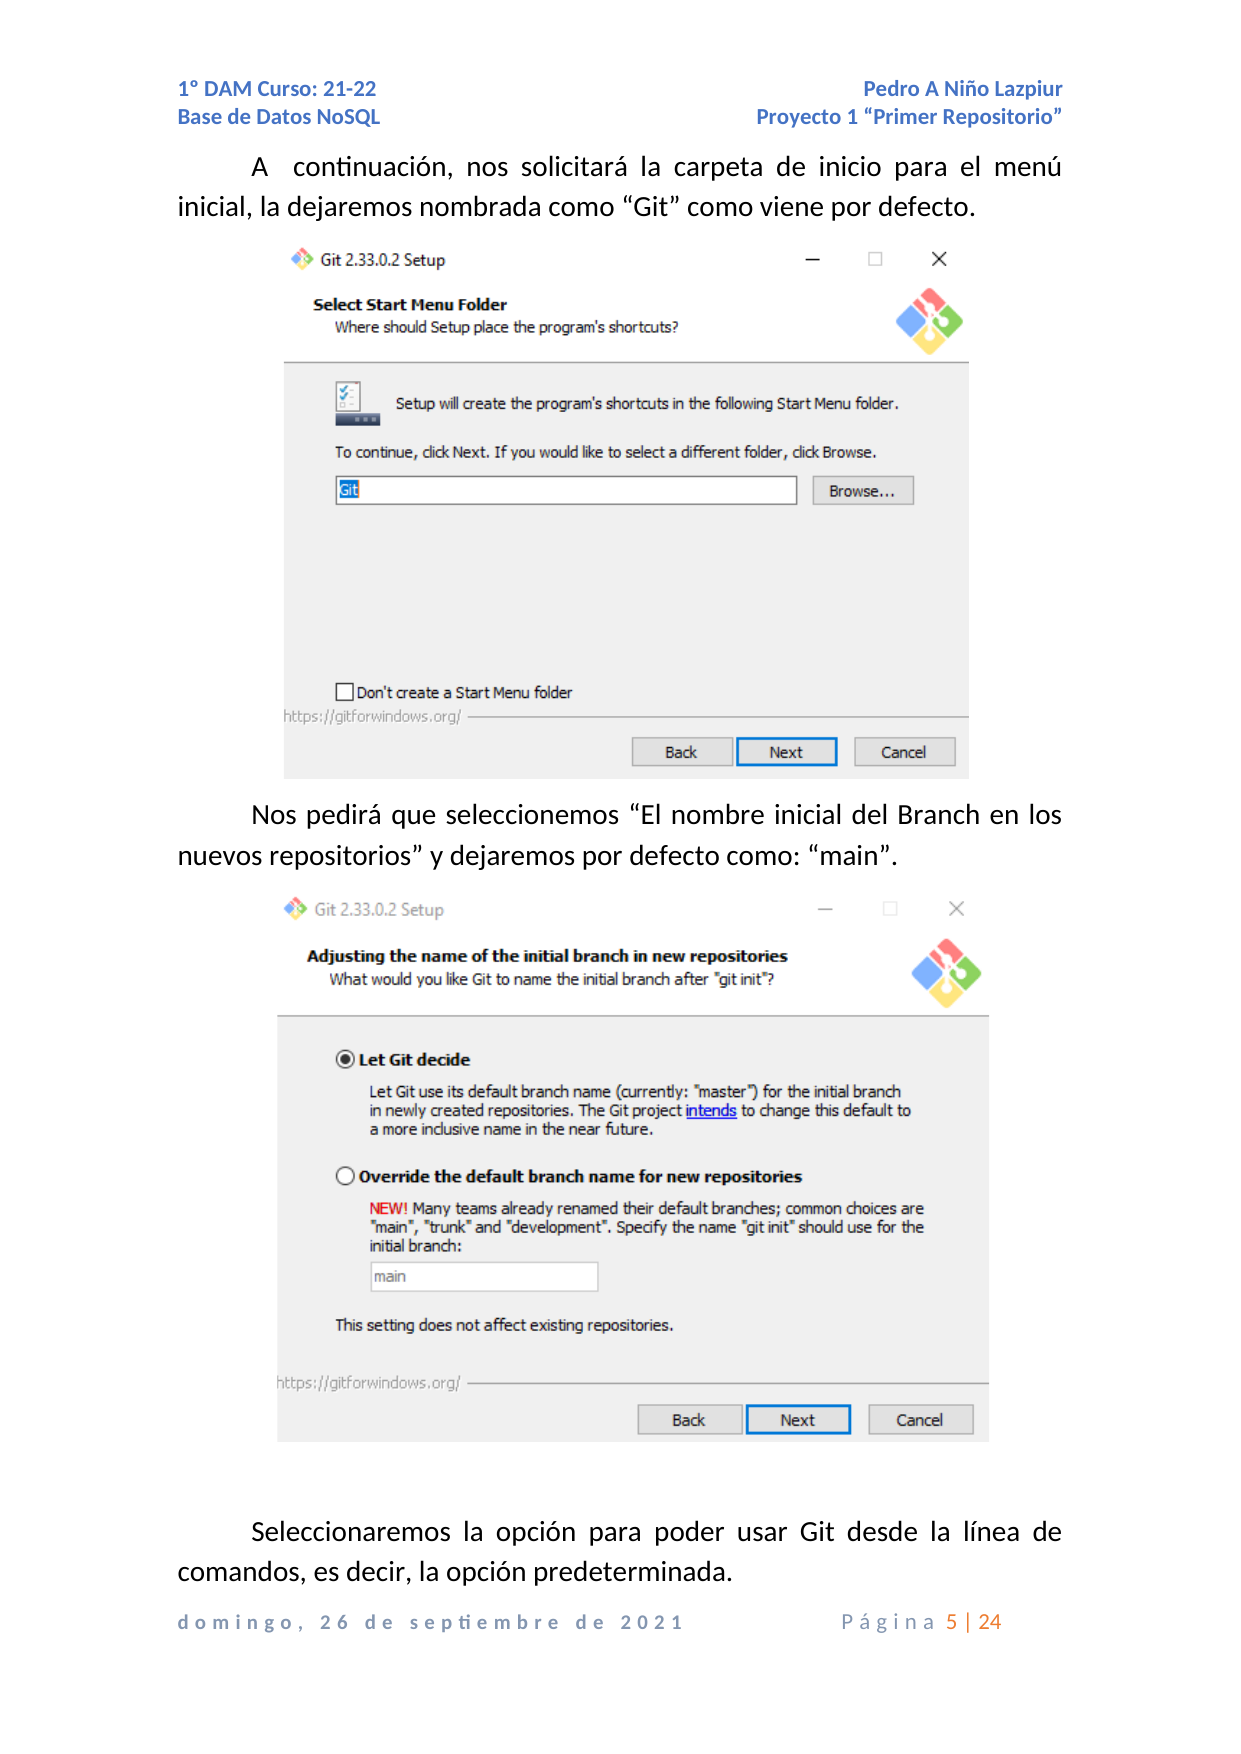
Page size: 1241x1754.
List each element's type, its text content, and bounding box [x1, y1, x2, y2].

text Nos pedirá que seleccionemos “El nombre inicial del Branch en los nuevos repositorios” y dejaremos por defecto como: “main”. [177, 796, 1063, 872]
text A continuación, nos solicitará la carpeta de inicio para el menú inicial, la dejaremos nombrada como “Git” como viene por defecto. [177, 148, 1063, 224]
text Seleccionaremos la opción para poder usar Git desde la línea de comandos, es decir, la opción predeterminada. [177, 1513, 1063, 1589]
picture [283, 242, 969, 779]
picture [277, 890, 990, 1442]
